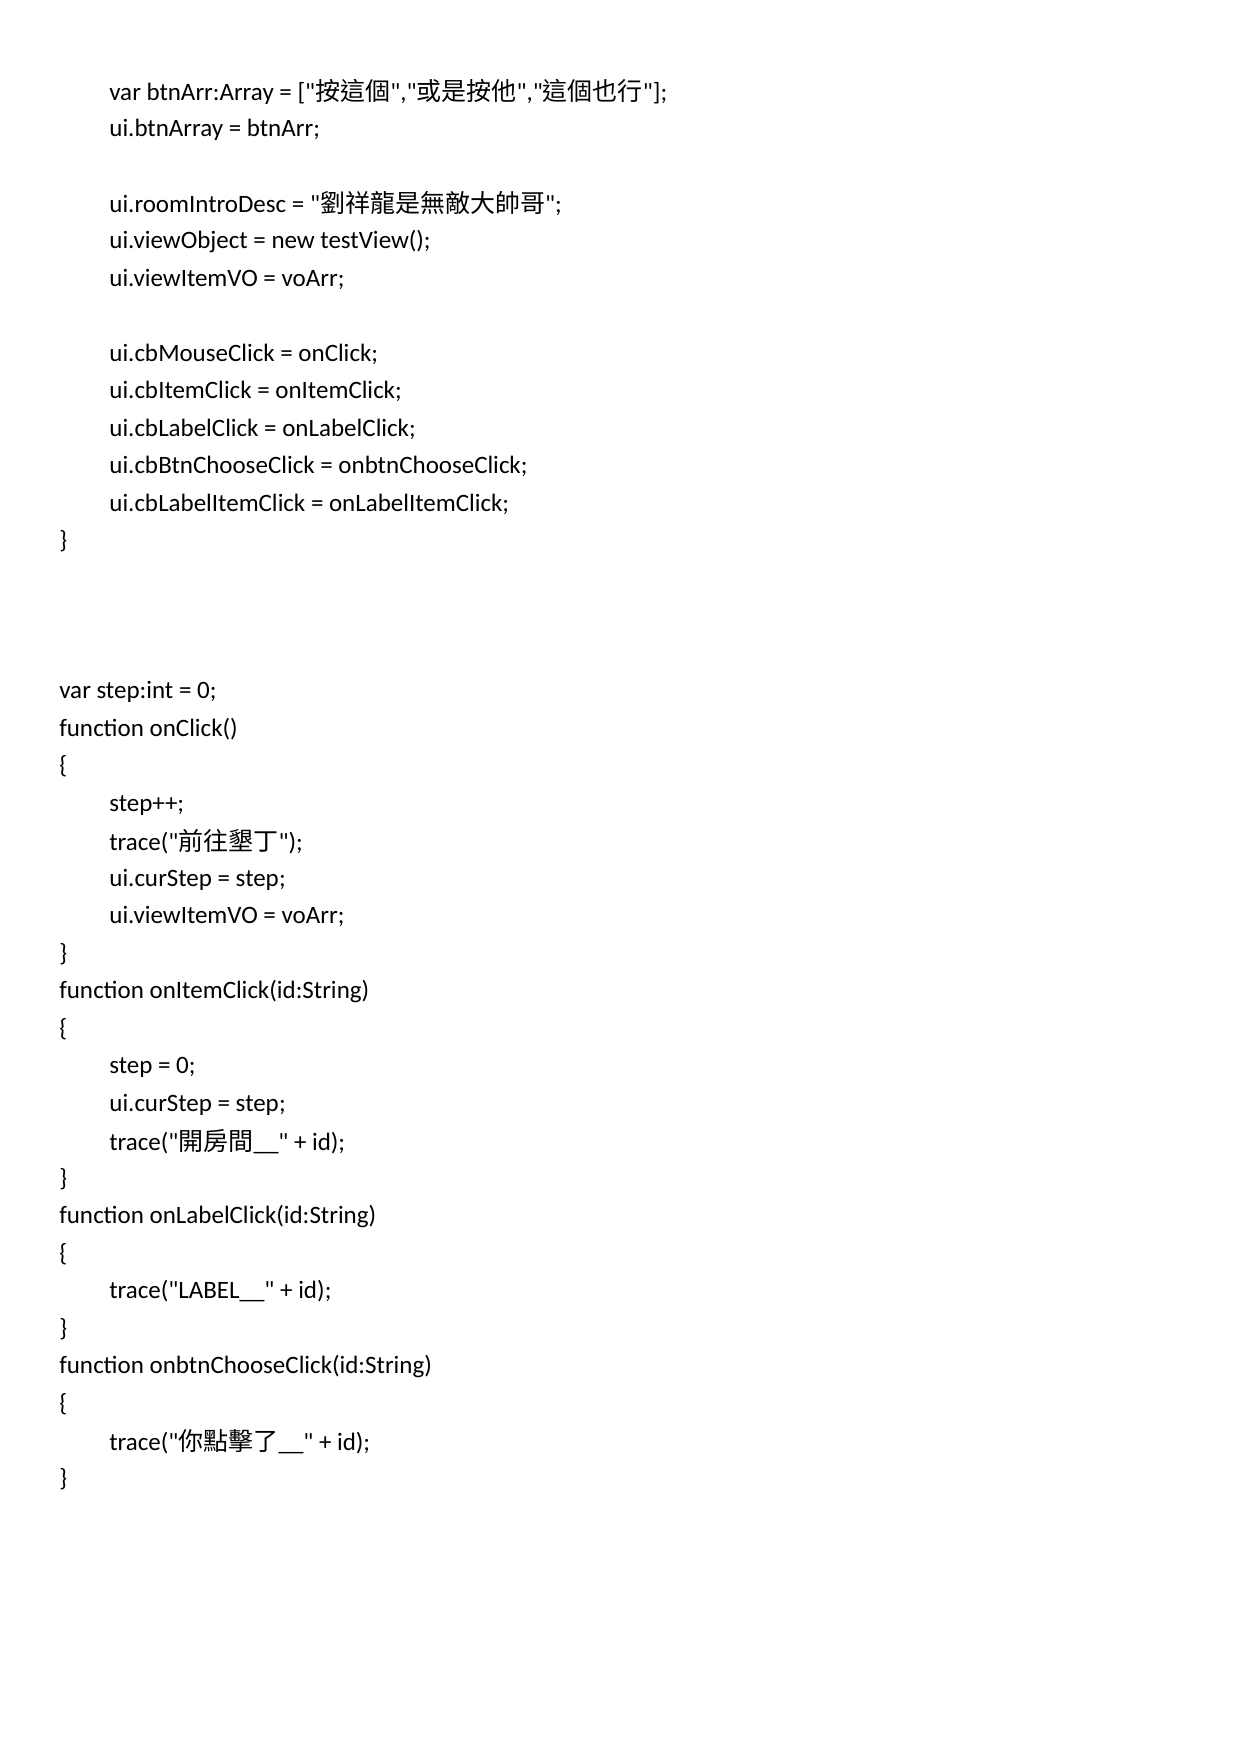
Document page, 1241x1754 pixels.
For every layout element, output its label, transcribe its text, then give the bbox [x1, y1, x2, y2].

text trace("開房間__" + id); [59, 1121, 1181, 1158]
text var btnArr:Array = ["按這個","或是按他","這個也行"]; [59, 71, 1181, 108]
text ui.cbBtnChooseClick = onbtnChooseClick; [59, 446, 1181, 483]
text step++; [59, 783, 1181, 821]
text ui.viewItemVO = voArr; [59, 258, 1181, 296]
text ui.curStep = step; [59, 858, 1181, 896]
text ui.cbLabelClick = onLabelClick; [59, 408, 1181, 446]
text function onLabelClick(id:String) [59, 1196, 1181, 1233]
text trace("LABEL__" + id); [59, 1271, 1181, 1308]
text ui.roomIntroDesc = "劉祥龍是無敵大帥哥"; [59, 183, 1181, 221]
text { [59, 1383, 1181, 1421]
text { [59, 1233, 1181, 1271]
text trace("你點擊了__" + id); [59, 1421, 1181, 1458]
text ui.cbItemClick = onItemClick; [59, 371, 1181, 408]
text { [59, 1008, 1181, 1046]
text ui.cbMouseClick = onClick; [59, 333, 1181, 371]
text ui.btnArray = btnArr; [59, 108, 1181, 146]
text function onItemClick(id:String) [59, 971, 1181, 1008]
text } [59, 933, 1181, 971]
text } [59, 1308, 1181, 1346]
text } [59, 1458, 1181, 1496]
text } [59, 521, 1181, 558]
text var step:int = 0; [59, 671, 1181, 708]
text ui.viewItemVO = voArr; [59, 896, 1181, 933]
text { [59, 746, 1181, 783]
text ui.curStep = step; [59, 1083, 1181, 1121]
text function onbtnChooseClick(id:String) [59, 1346, 1181, 1383]
text trace("前往墾丁"); [59, 821, 1181, 858]
text } [59, 1158, 1181, 1196]
text ui.viewObject = new testView(); [59, 221, 1181, 258]
text function onClick() [59, 708, 1181, 746]
text ui.cbLabelItemClick = onLabelItemClick; [59, 483, 1181, 521]
text step = 0; [59, 1046, 1181, 1083]
